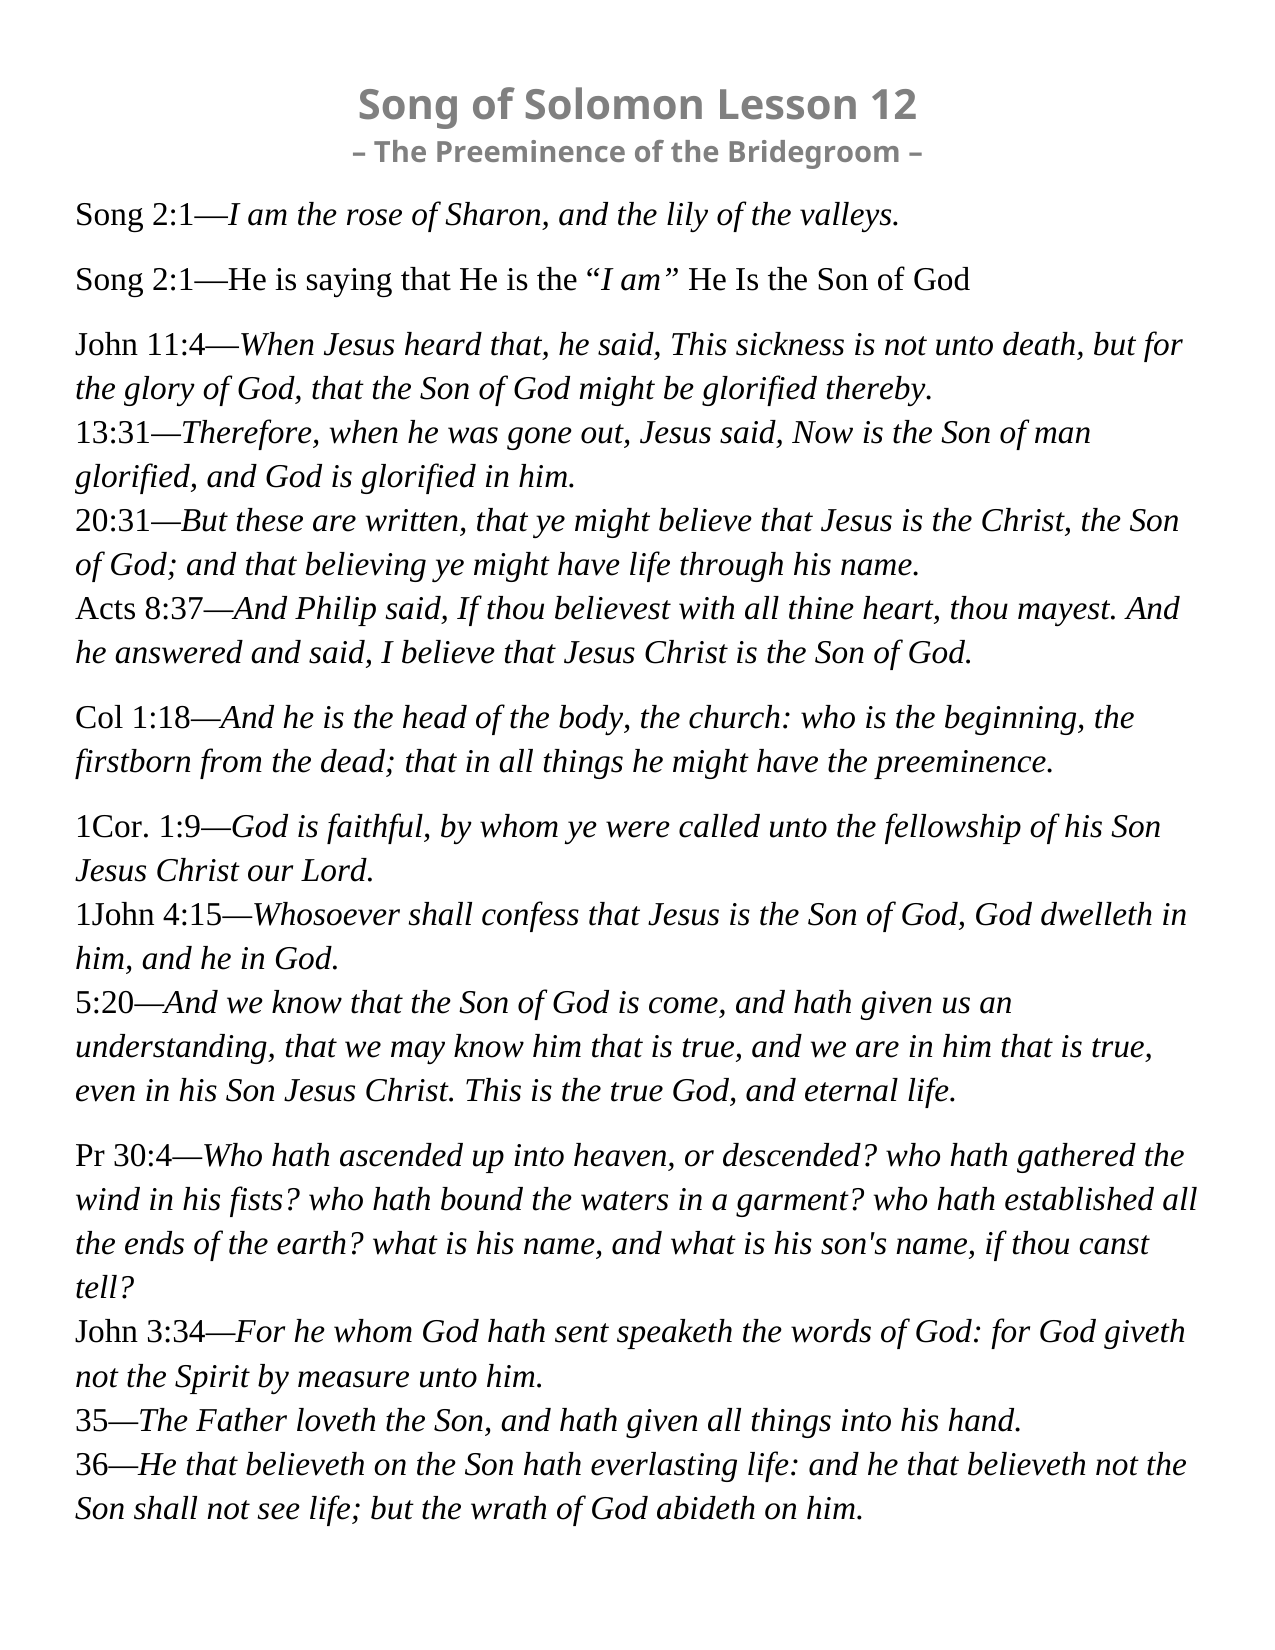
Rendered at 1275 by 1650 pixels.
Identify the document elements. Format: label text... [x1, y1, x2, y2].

text Col 1:18—And he is the head of the body, the church: who is the beginning, the firstborn from the dead; that in all things he might have the preeminence. [75, 697, 1200, 780]
text Pr 30:4—Who hath ascended up into heaven, or descended? who hath gathered the wind in his fists? who hath bound the waters in a garment? who hath established all the ends of the earth? what is his name, and what is his son's name, if thou canst tell? John 3:34—For he whom God hath sent speaketh the words of God: for God giveth not the Spirit by measure unto him. 35—The Father loveth the Son, and hath given all things into his hand. 36—He that believeth on the Son hath everlasting life: and he that believeth not the Son shall not see life; but the wrath of God abideth on him. [75, 1136, 1200, 1526]
text Song 2:1—I am the rose of Sharon, and the lily of the valleys. [75, 194, 1200, 232]
text – The Preeminence of the Bridegroom – [75, 132, 1200, 171]
text Song 2:1—He is saying that He is the “I am” He Is the Son of God [75, 259, 1200, 297]
text 1Cor. 1:9—God is faithful, by whom ye were called unto the fellowship of his Son Jesus Christ our Lord. 1John 4:15—Whosoever shall confess that Jesus is the Son of God, God dwelleth in him, and he in God. 5:20—And we know that the Son of God is come, and hath given us an understanding, that we may know him that is true, and we are in him that is true, even in his Son Jesus Christ. This is the true God, and eternal life. [75, 806, 1200, 1109]
text John 11:4—When Jesus heard that, he said, This sickness is not unto death, but for the glory of God, that the Son of God might be glorified thereby. 13:31—Therefore, when he was gone out, Jesus said, Now is the Son of man glorified, and God is glorified in him. 20:31—But these are written, that ye might believe that Jesus is the Christ, the Son of God; and that believing ye might have life through his name. Acts 8:37—And Philip said, If thou believest with all thine heart, thou mayest. And he answered and said, I believe that Jesus Christ is the Son of God. [75, 324, 1200, 671]
text Song of Solomon Lesson 12 [75, 75, 1200, 132]
